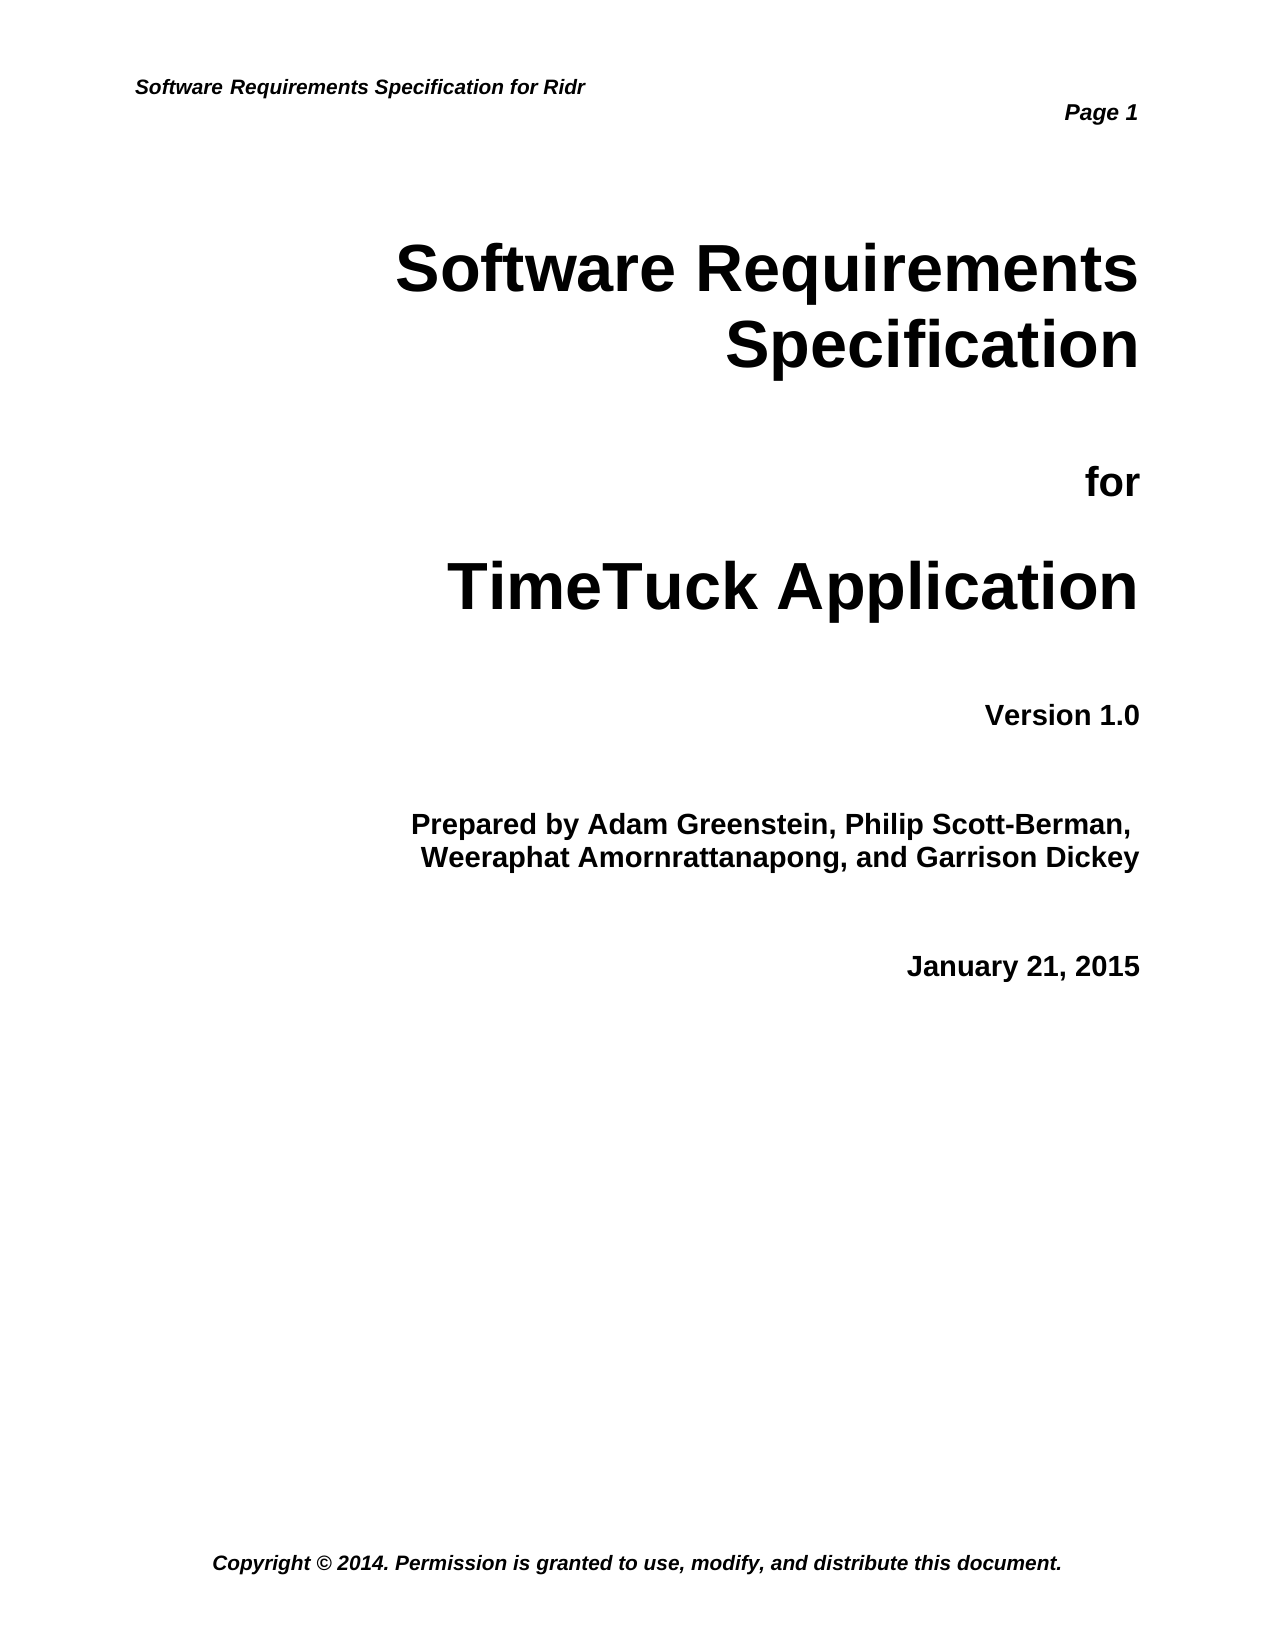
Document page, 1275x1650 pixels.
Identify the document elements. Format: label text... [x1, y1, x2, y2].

text Version 1.0 [135, 698, 1140, 732]
title for [135, 457, 1140, 505]
title Software Requirements Specification [135, 229, 1140, 382]
text January 21, 2015 [135, 949, 1140, 982]
title TimeTuck Application [135, 547, 1140, 623]
text Prepared by Adam Greenstein, Philip Scott-Berman, Weeraphat Amornrattanapong, and Garrison Dickey [135, 807, 1140, 874]
